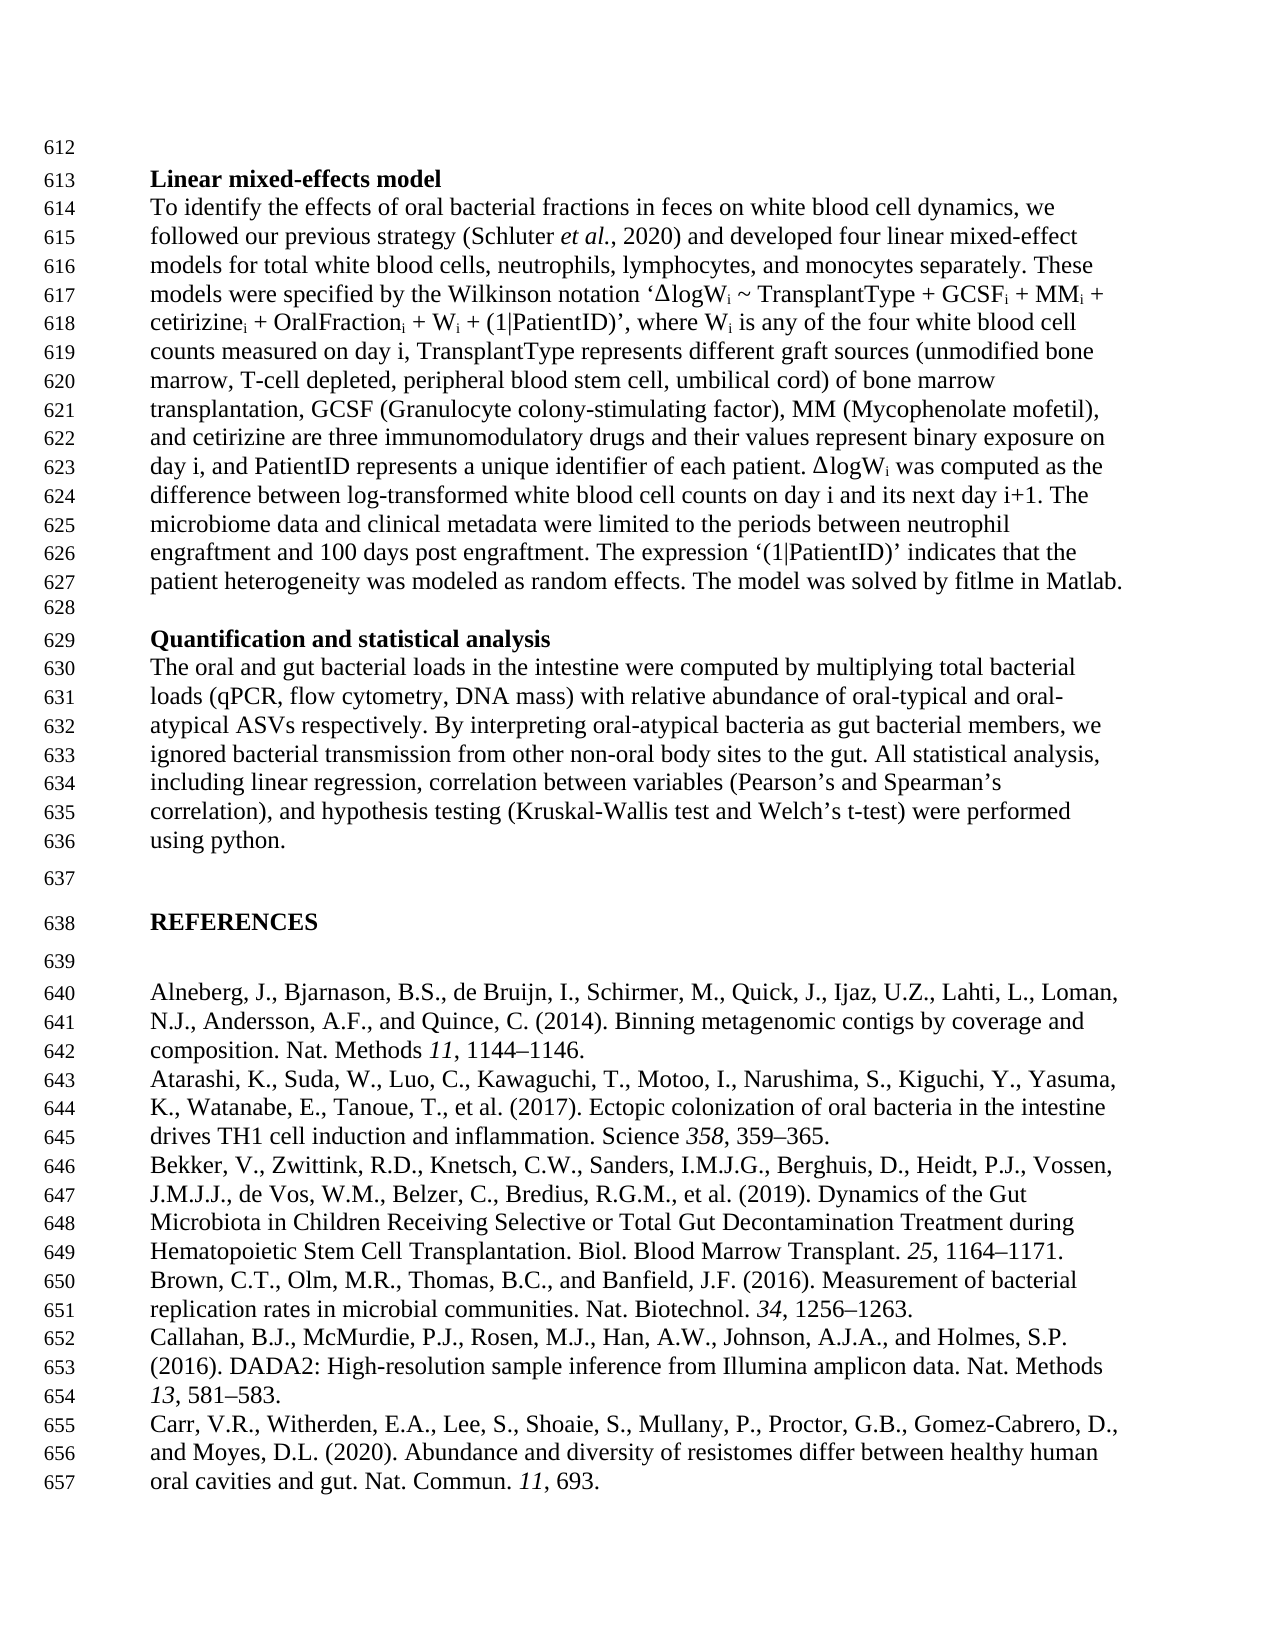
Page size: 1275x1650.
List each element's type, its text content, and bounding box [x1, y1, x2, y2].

text Callahan, B.J., McMurdie, P.J., Rosen, M.J., Han, A.W., Johnson, A.J.A., and Holmes, S.P. (2016). DADA2: High-resolution sample inference from Illumina amplicon data. Nat. Methods 13, 581–583. [150, 1322, 1125, 1409]
text Brown, C.T., Olm, M.R., Thomas, B.C., and Banfield, J.F. (2016). Measurement of bacterial replication rates in microbial communities. Nat. Biotechnol. 34, 1256–1263. [150, 1265, 1125, 1322]
text Quantification and statistical analysis [150, 624, 1125, 652]
text Bekker, V., Zwittink, R.D., Knetsch, C.W., Sanders, I.M.J.G., Berghuis, D., Heidt, P.J., Vossen, J.M.J.J., de Vos, W.M., Belzer, C., Bredius, R.G.M., et al. (2019). Dynamics of the Gut Microbiota in Children Receiving Selective or Total Gut Decontamination Treatment during Hematopoietic Stem Cell Transplantation. Biol. Blood Marrow Transplant. 25, 1164–1171. [150, 1150, 1125, 1265]
text To identify the effects of oral bacterial fractions in feces on white blood cell dynamics, we followed our previous strategy (Schluter et al., 2020) and developed four linear mixed-effect models for total white blood cells, neutrophils, lymphocytes, and monocytes separately. These models were specified by the Wilkinson notation ‘logWi ~ TransplantType + GCSFi + MMi + cetirizinei + OralFractioni + Wi + (1|PatientID)’, where Wi is any of the four white blood cell counts measured on day i, TransplantType represents different graft sources (unmodified bone marrow, T-cell depleted, peripheral blood stem cell, umbilical cord) of bone marrow transplantation, GCSF (Granulocyte colony-stimulating factor), MM (Mycophenolate mofetil), and cetirizine are three immunomodulatory drugs and their values represent binary exposure on day i, and PatientID represents a unique identifier of each patient. logWi was computed as the difference between log-transformed white blood cell counts on day i and its next day i+1. The microbiome data and clinical metadata were limited to the periods between neutrophil engraftment and 100 days post engraftment. The expression ‘(1|PatientID)’ indicates that the patient heterogeneity was modeled as random effects. The model was solved by fitlme in Matlab. [150, 192, 1125, 595]
text Alneberg, J., Bjarnason, B.S., de Bruijn, I., Schirmer, M., Quick, J., Ijaz, U.Z., Lahti, L., Loman, N.J., Andersson, A.F., and Quince, C. (2014). Binning metagenomic contigs by coverage and composition. Nat. Methods 11, 1144–1146. [150, 977, 1125, 1064]
text Linear mixed-effects model [150, 164, 1125, 192]
text Atarashi, K., Suda, W., Luo, C., Kawaguchi, T., Motoo, I., Narushima, S., Kiguchi, Y., Yasuma, K., Watanabe, E., Tanoue, T., et al. (2017). Ectopic colonization of oral bacteria in the intestine drives TH1 cell induction and inflammation. Science 358, 359–365. [150, 1064, 1125, 1150]
text REFERENCES [150, 907, 1125, 936]
text The oral and gut bacterial loads in the intestine were computed by multiplying total bacterial loads (qPCR, flow cytometry, DNA mass) with relative abundance of oral-typical and oral-atypical ASVs respectively. By interpreting oral-atypical bacteria as gut bacterial members, we ignored bacterial transmission from other non-oral body sites to the gut. All statistical analysis, including linear regression, correlation between variables (Pearson’s and Spearman’s correlation), and hypothesis testing (Kruskal-Wallis test and Welch’s t-test) were performed using python. [150, 652, 1125, 854]
text Carr, V.R., Witherden, E.A., Lee, S., Shoaie, S., Mullany, P., Proctor, G.B., Gomez-Cabrero, D., and Moyes, D.L. (2020). Abundance and diversity of resistomes differ between healthy human oral cavities and gut. Nat. Commun. 11, 693. [150, 1409, 1125, 1495]
